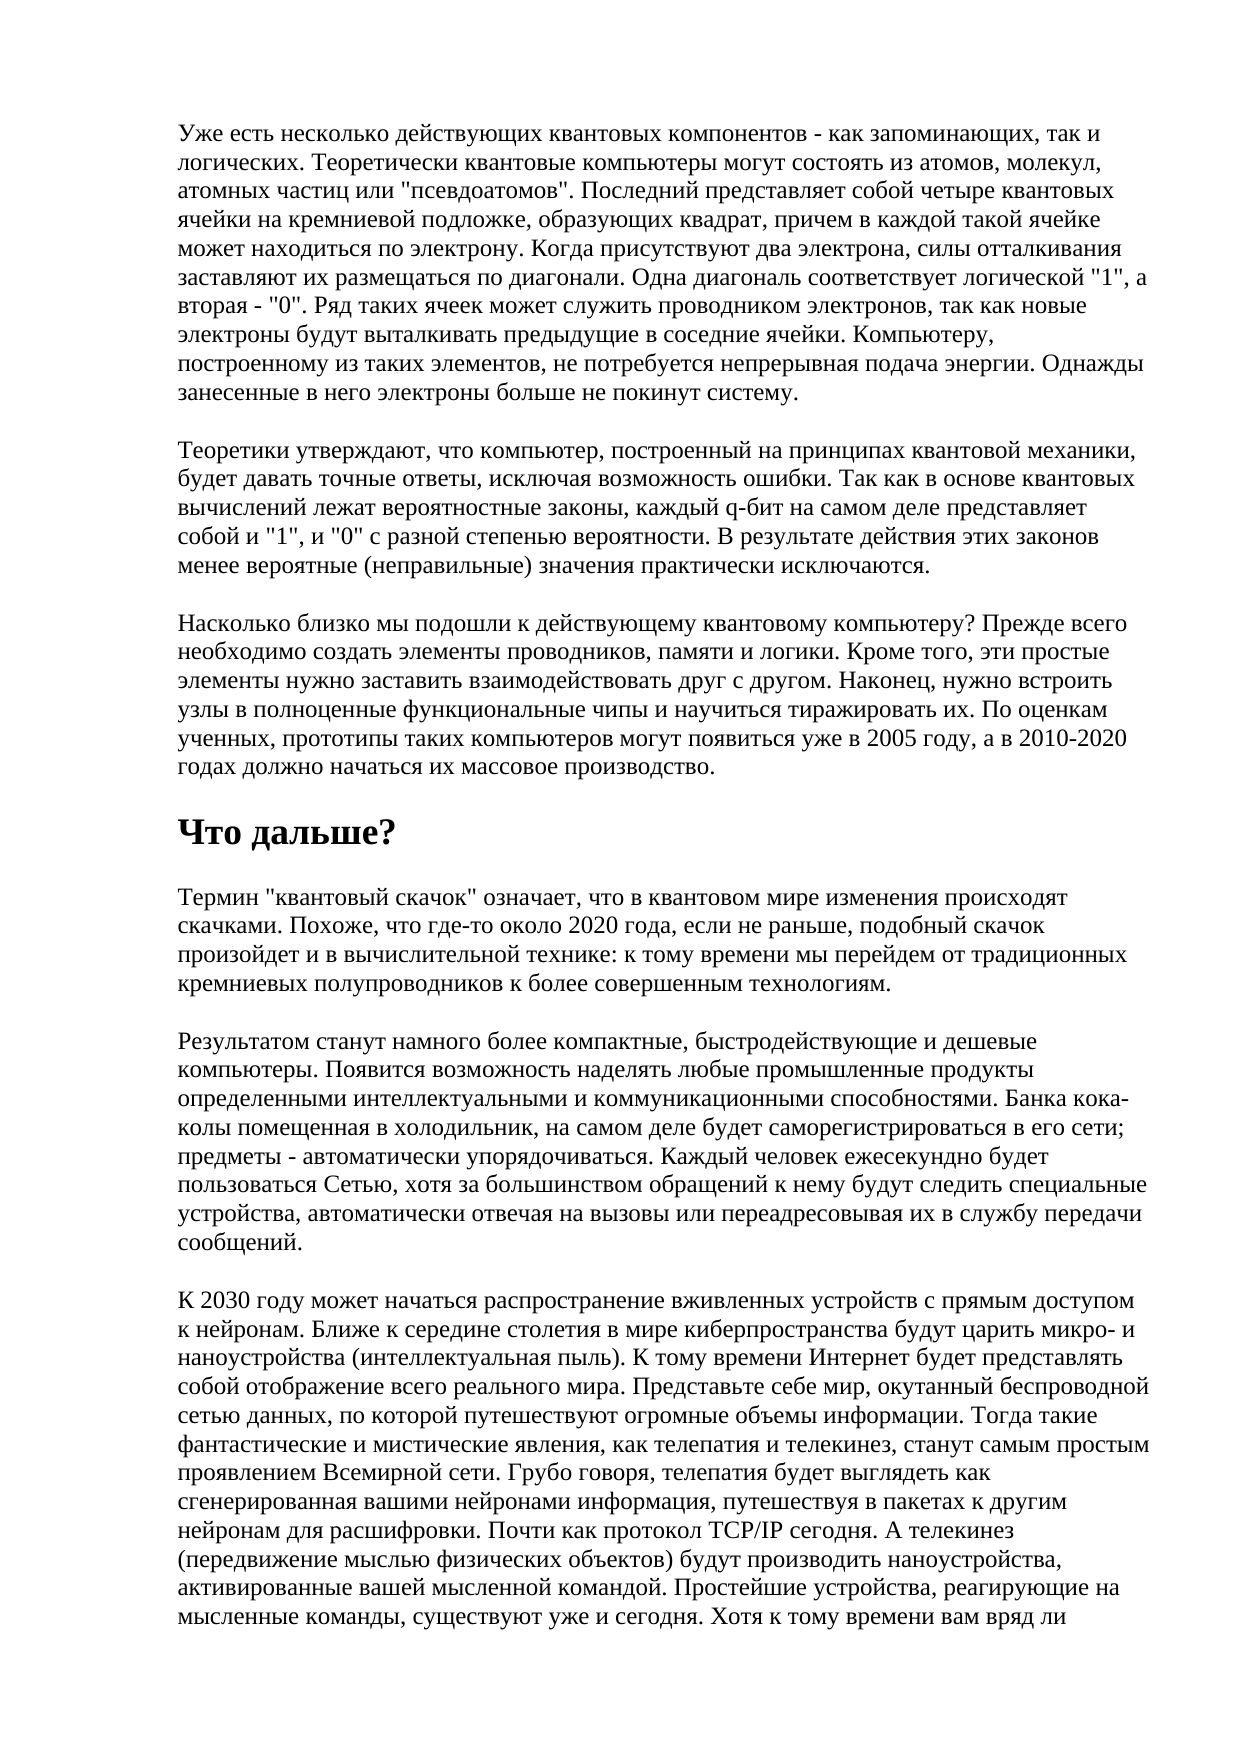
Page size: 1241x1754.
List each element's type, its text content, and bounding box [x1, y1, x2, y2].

text Насколько близко мы подошли к действующему квантовому компьютеру? Прежде всего необходимо создать элементы проводников, памяти и логики. Кроме того, эти простые элементы нужно заставить взаимодействовать друг с другом. Наконец, нужно встроить узлы в полноценные функциональные чипы и научиться тиражировать их. По оценкам ученных, прототипы таких компьютеров могут появиться уже в 2005 году, а в 2010-2020 годах должно начаться их массовое производство. [177, 608, 1152, 780]
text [177, 1285, 1152, 1630]
text Уже есть несколько действующих квантовых компонентов - как запоминающих, так и логических. Теоретически квантовые компьютеры могут состоять из атомов, молекул, атомных частиц или "псевдоатомов". Последний представляет собой четыре квантовых ячейки на кремниевой подложке, образующих квадрат, причем в каждой такой ячейке может находиться по электрону. Когда присутствуют два электрона, силы отталкивания заставляют их размещаться по диагонали. Одна диагональ соответствует логической "1", а вторая - "0". Ряд таких ячеек может служить проводником электронов, так как новые электроны будут выталкивать предыдущие в соседние ячейки. Компьютеру, построенному из таких элементов, не потребуется непрерывная подача энергии. Однажды занесенные в него электроны больше не покинут систему. [177, 118, 1152, 406]
text Что дальше? [177, 809, 1152, 852]
text Термин "квантовый скачок" означает, что в квантовом мире изменения происходят скачками. Похоже, что где-то около 2020 года, если не раньше, подобный скачок произойдет и в вычислительной технике: к тому времени мы перейдем от традиционных кремниевых полупроводников к более совершенным технологиям. [177, 882, 1152, 997]
text Результатом станут намного более компактные, быстродействующие и дешевые компьютеры. Появится возможность наделять любые промышленные продукты определенными интеллектуальными и коммуникационными способностями. Банка кока-колы помещенная в холодильник, на самом деле будет саморегистрироваться в его сети; предметы - автоматически упорядочиваться. Каждый человек ежесекундно будет пользоваться Сетью, хотя за большинством обращений к нему будут следить специальные устройства, автоматически отвечая на вызовы или переадресовывая их в службу передачи сообщений. [177, 1026, 1152, 1256]
text Теоретики утверждают, что компьютер, построенный на принципах квантовой механики, будет давать точные ответы, исключая возможность ошибки. Так как в основе квантовых вычислений лежат вероятностные законы, каждый q-бит на самом деле представляет собой и "1", и "0" с разной степенью вероятности. В результате действия этих законов менее вероятные (неправильные) значения практически исключаются. [177, 435, 1152, 578]
